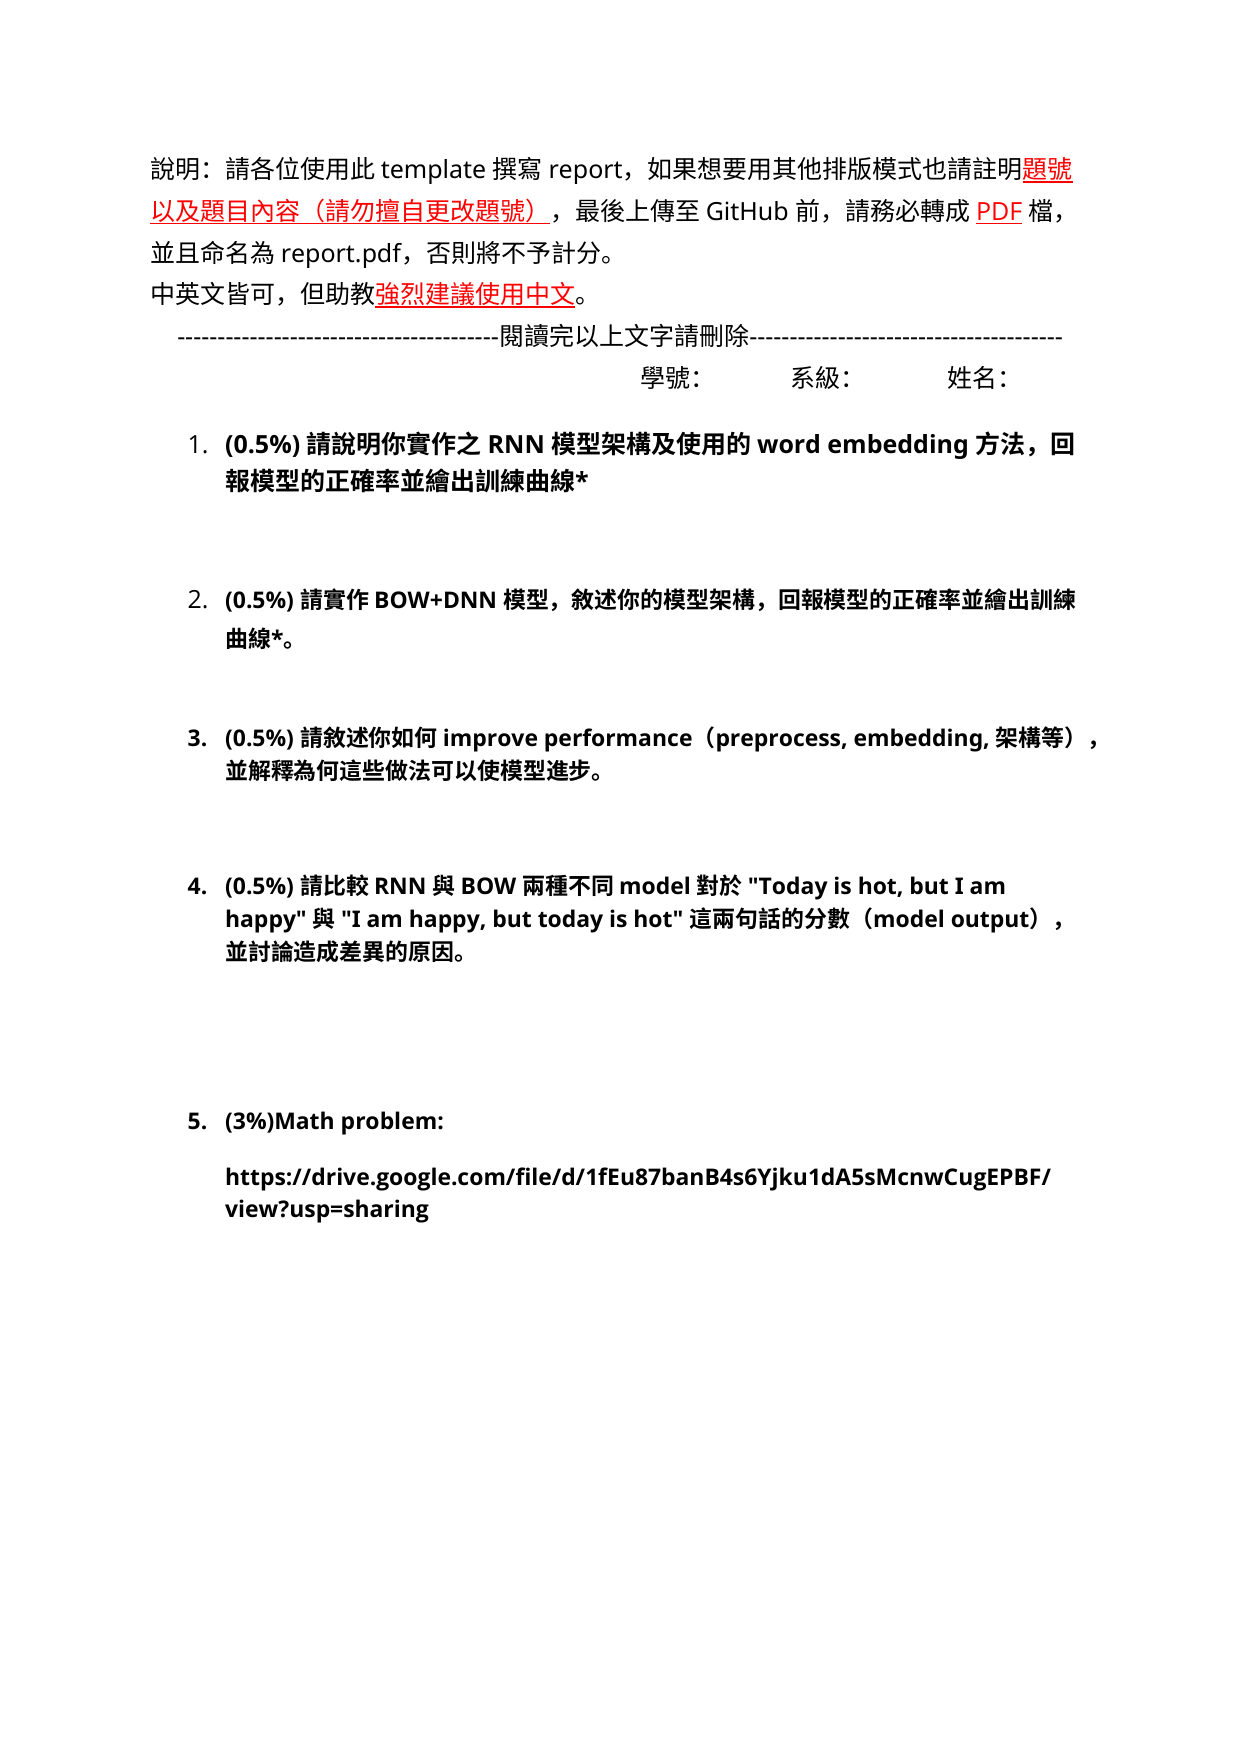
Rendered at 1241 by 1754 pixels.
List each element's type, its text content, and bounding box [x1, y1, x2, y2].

text ----------------------------------------閱讀完以上文字請刪除--------------------------------------- [150, 317, 1090, 353]
list (0.5%) 請敘述你如何 improve performance（preprocess, embedding, 架構等），並解釋為何這些做法可以使模型進步。 [187, 720, 1090, 786]
text 說明：請各位使用此 template 撰寫 report，如果想要用其他排版模式也請註明題號以及題目內容（請勿擅自更改題號），最後上傳至 GitHub 前，請務必轉成 PDF 檔，並且命名為 report.pdf，否則將不予計分。 [150, 150, 1090, 269]
text https://drive.google.com/file/d/1fEu87banB4s6Yjku1dA5sMcnwCugEPBF/view?usp=sharing [225, 1161, 1090, 1224]
text 學號： 系級： 姓名： [150, 358, 1090, 394]
text 中英文皆可，但助教強烈建議使用中文。 [150, 275, 1090, 311]
list (0.5%) 請說明你實作之 RNN 模型架構及使用的 word embedding 方法，回報模型的正確率並繪出訓練曲線* [187, 425, 1090, 497]
list (0.5%) 請比較 RNN 與 BOW 兩種不同 model 對於 "Today is hot, but I am happy" 與 "I am happy, but today is hot" 這兩句話的分數（model output），並討論造成差異的原因。 [187, 868, 1090, 967]
list (0.5%) 請實作 BOW+DNN 模型，敘述你的模型架構，回報模型的正確率並繪出訓練曲線*。 [187, 582, 1090, 654]
list (3%)Math problem: [187, 1105, 1090, 1136]
